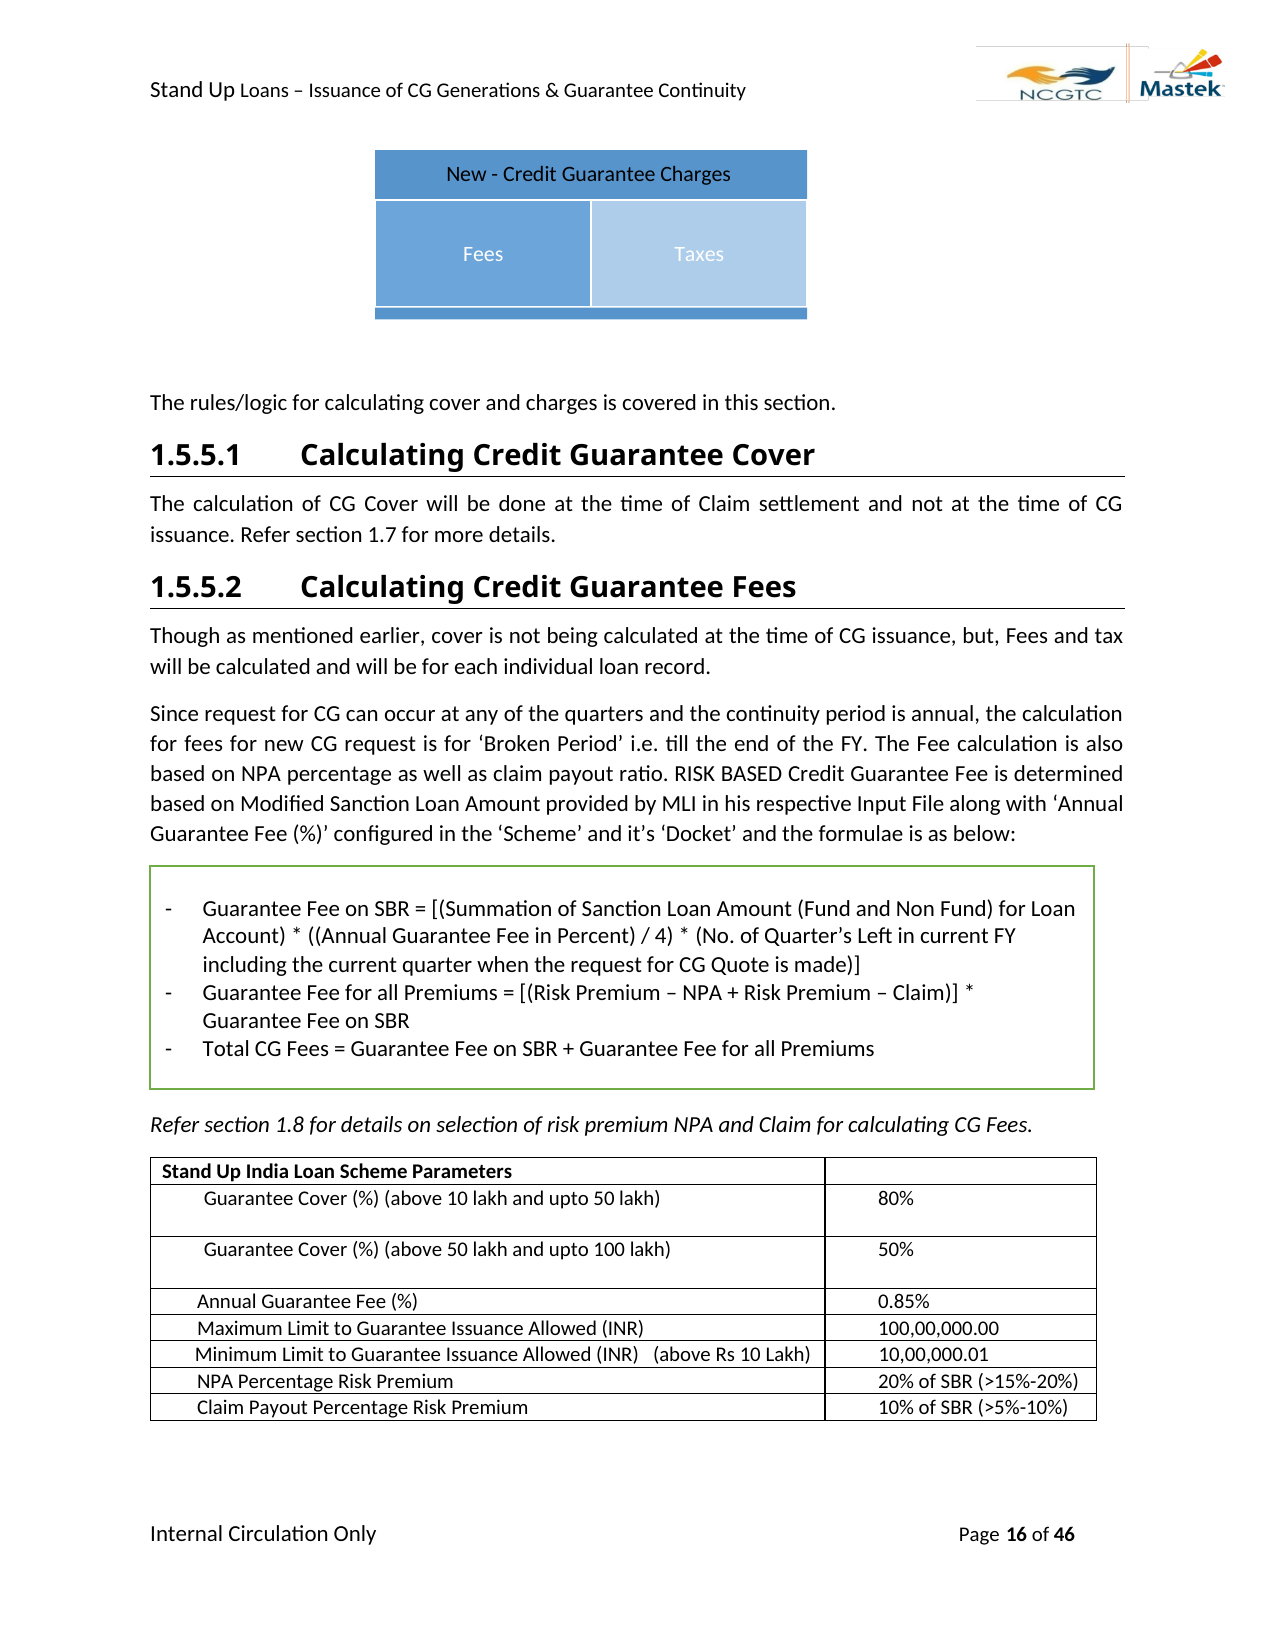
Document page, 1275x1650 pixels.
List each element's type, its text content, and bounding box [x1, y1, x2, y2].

text The rules/logic for calculating cover and charges is covered in this section. [150, 388, 1125, 416]
text The calculation of CG Cover will be done at the time of Claim settlement and not at the time of CG issuance. Refer section 1.7 for more details. [150, 489, 1125, 548]
table_cell NPA Percentage Risk Premium [151, 1368, 824, 1393]
table_cell Annual Guarantee Fee (%) [151, 1289, 824, 1314]
table_cell 10% of SBR (>5%-10%) [826, 1394, 1096, 1420]
table_cell Minimum Limit to Guarantee Issuance Allowed (INR) (above Rs 10 Lakh) [151, 1341, 824, 1367]
text Refer section 1.8 for details on selection of risk premium NPA and Claim for calculating CG Fees. [150, 1110, 1125, 1138]
text Since request for CG can occur at any of the quarters and the continuity period is annual, the calculation for fees for new CG request is for ‘Broken Period’ i.e. till the end of the FY. The Fee calculation is also based on NPA percentage as well as claim payout ratio. RISK BASED Credit Guarantee Fee is determined based on Modified Sanction Loan Amount provided by MLI in his respective Input File along with ‘Annual Guarantee Fee (%)’ configured in the ‘Scheme’ and it’s ‘Docket’ and the formulae is as below: [150, 699, 1125, 848]
table_cell Claim Payout Percentage Risk Premium [151, 1394, 824, 1420]
table_cell 80% [826, 1185, 1096, 1236]
subtitle Calculating Credit Guarantee Cover [150, 434, 1125, 476]
table_cell 10,00,000.01 [826, 1341, 1096, 1367]
table_header Stand Up India Loan Scheme Parameters [151, 1158, 824, 1184]
picture [975, 43, 1225, 103]
table_cell Maximum Limit to Guarantee Issuance Allowed (INR) [151, 1315, 824, 1340]
table_cell 50% [826, 1237, 1096, 1287]
subtitle Calculating Credit Guarantee Fees [150, 567, 1125, 608]
text Though as mentioned earlier, cover is not being calculated at the time of CG issuance, but, Fees and tax will be calculated and will be for each individual loan record. [150, 622, 1125, 680]
table_cell 20% of SBR (>15%-20%) [826, 1368, 1096, 1393]
table_cell 0.85% [826, 1289, 1096, 1314]
table_header [826, 1158, 1096, 1184]
table_cell 100,00,000.00 [826, 1315, 1096, 1340]
table_cell Guarantee Cover (%) (above 10 lakh and upto 50 lakh) [151, 1185, 824, 1236]
table_cell Guarantee Cover (%) (above 50 lakh and upto 100 lakh) [151, 1237, 824, 1287]
